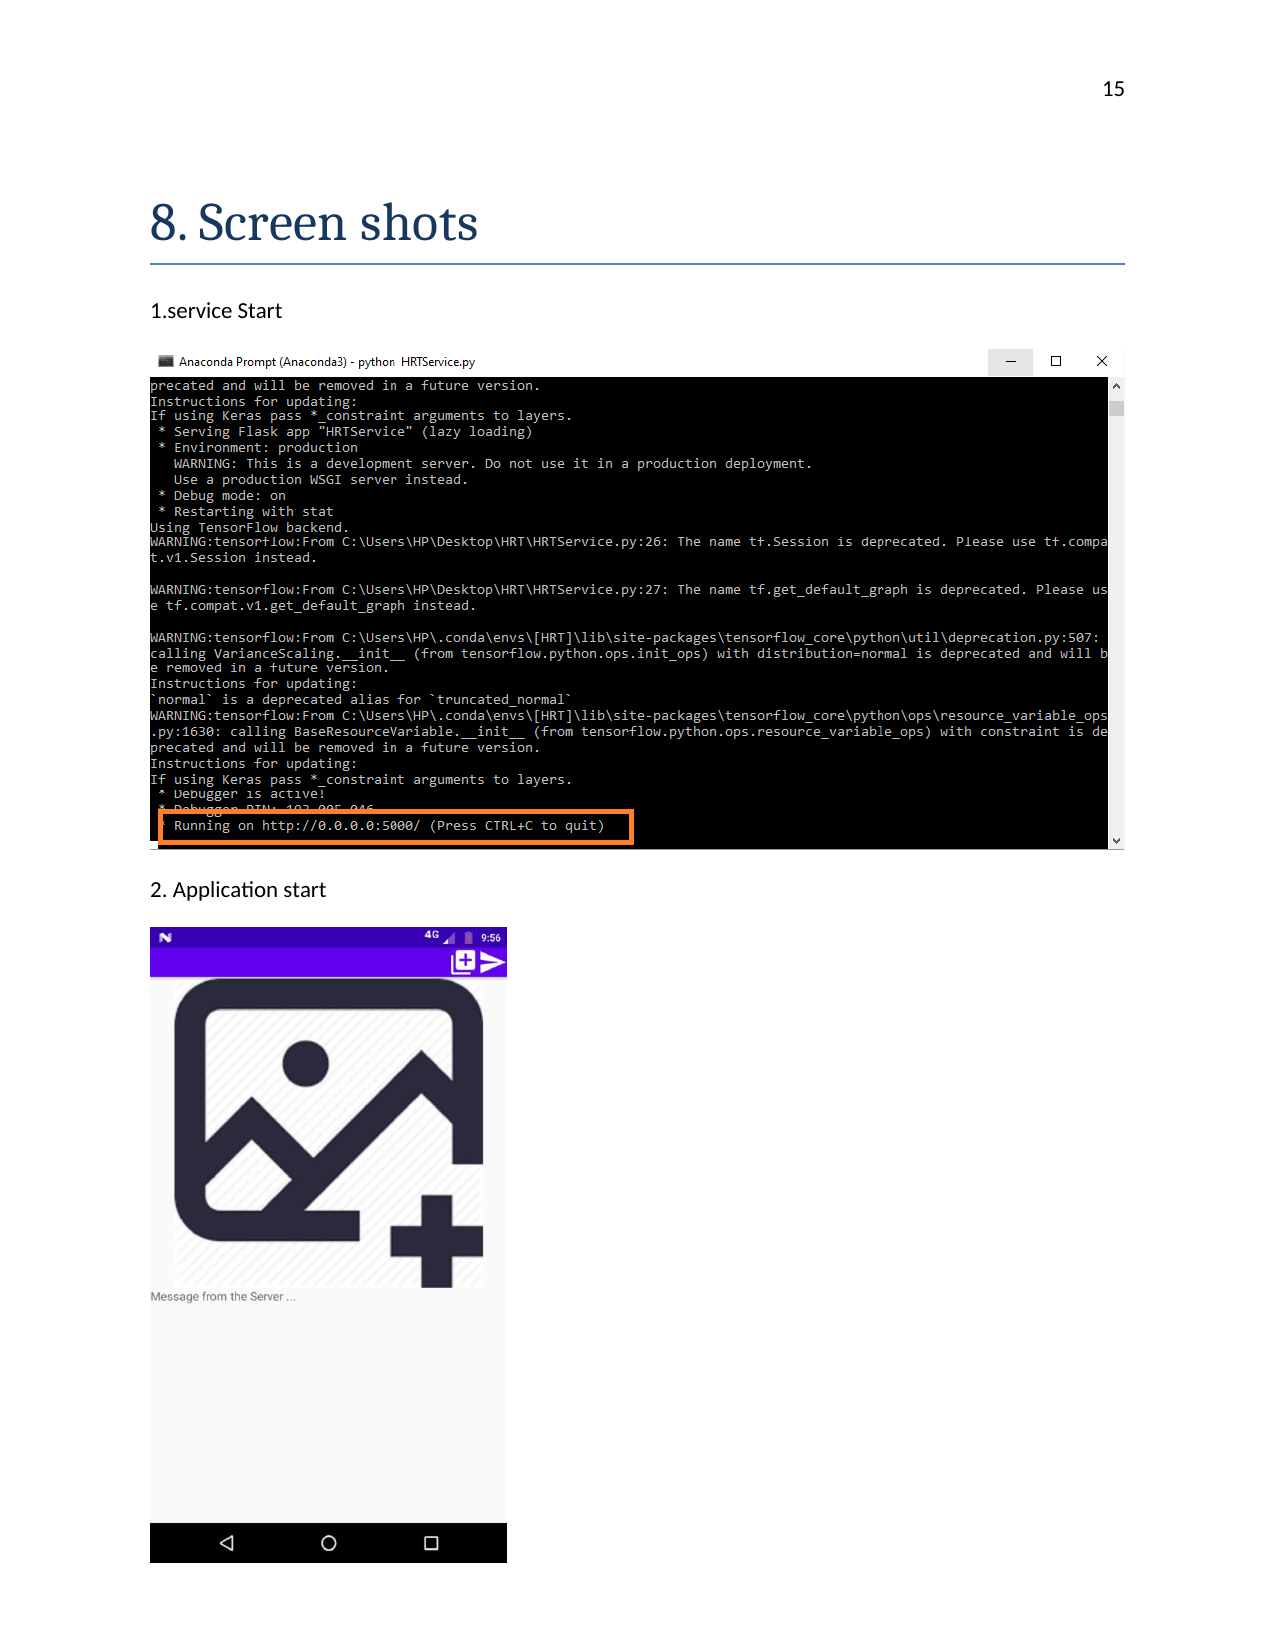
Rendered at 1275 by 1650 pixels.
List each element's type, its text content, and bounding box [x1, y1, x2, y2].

list Application start [150, 875, 1125, 903]
title 8. Screen shots [150, 192, 1125, 263]
picture [150, 349, 1125, 850]
text 1.service Start [150, 296, 1125, 324]
picture [150, 927, 507, 1563]
